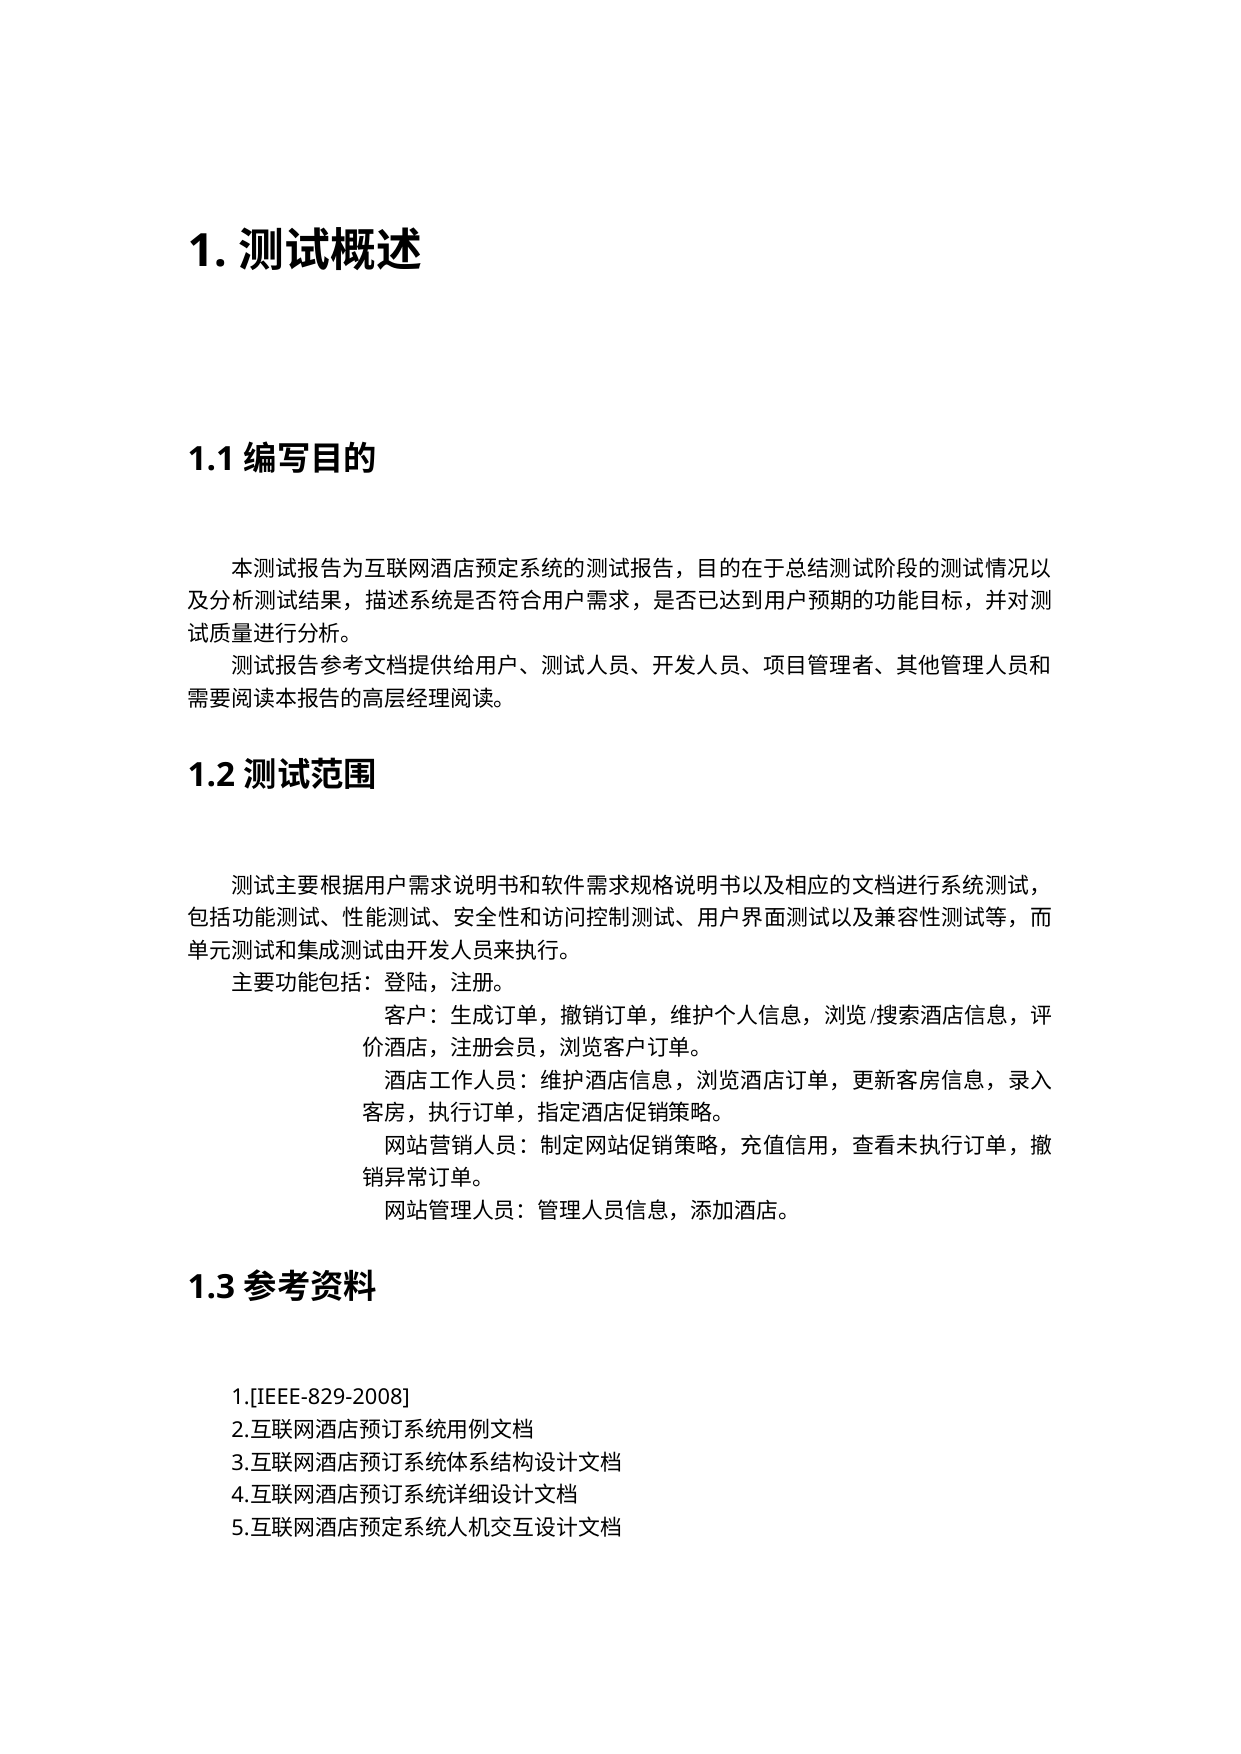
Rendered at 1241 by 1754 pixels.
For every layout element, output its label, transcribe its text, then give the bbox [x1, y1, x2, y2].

text 4.互联网酒店预订系统详细设计文档 [187, 1477, 1053, 1509]
subtitle 1.3 参考资料 [187, 1252, 1053, 1317]
text 客户：生成订单，撤销订单，维护个人信息，浏览/搜索酒店信息，评价酒店，注册会员，浏览客户订单。 [362, 997, 1053, 1062]
text 2.互联网酒店预订系统用例文档 [187, 1412, 1053, 1444]
text 网站管理人员：管理人员信息，添加酒店。 [362, 1192, 1053, 1225]
subtitle 1. 测试概述 [187, 197, 1053, 295]
text 测试主要根据用户需求说明书和软件需求规格说明书以及相应的文档进行系统测试，包括功能测试、性能测试、安全性和访问控制测试、用户界面测试以及兼容性测试等，而单元测试和集成测试由开发人员来执行。 [187, 867, 1053, 965]
subtitle 1.2 测试范围 [187, 740, 1053, 805]
text 网站营销人员：制定网站促销策略，充值信用，查看未执行订单，撤销异常订单。 [362, 1127, 1053, 1192]
text 1.[IEEE-829-2008] [187, 1379, 1053, 1412]
text 酒店工作人员：维护酒店信息，浏览酒店订单，更新客房信息，录入客房，执行订单，指定酒店促销策略。 [362, 1062, 1053, 1127]
subtitle 1.1 编写目的 [187, 423, 1053, 488]
text 5.互联网酒店预定系统人机交互设计文档 [187, 1509, 1053, 1542]
text 本测试报告为互联网酒店预定系统的测试报告，目的在于总结测试阶段的测试情况以及分析测试结果，描述系统是否符合用户需求，是否已达到用户预期的功能目标，并对测试质量进行分析。 [187, 550, 1053, 648]
text 测试报告参考文档提供给用户、测试人员、开发人员、项目管理者、其他管理人员和需要阅读本报告的高层经理阅读。 [187, 648, 1053, 713]
text 主要功能包括：登陆，注册。 [187, 965, 1053, 997]
text 3.互联网酒店预订系统体系结构设计文档 [187, 1444, 1053, 1477]
